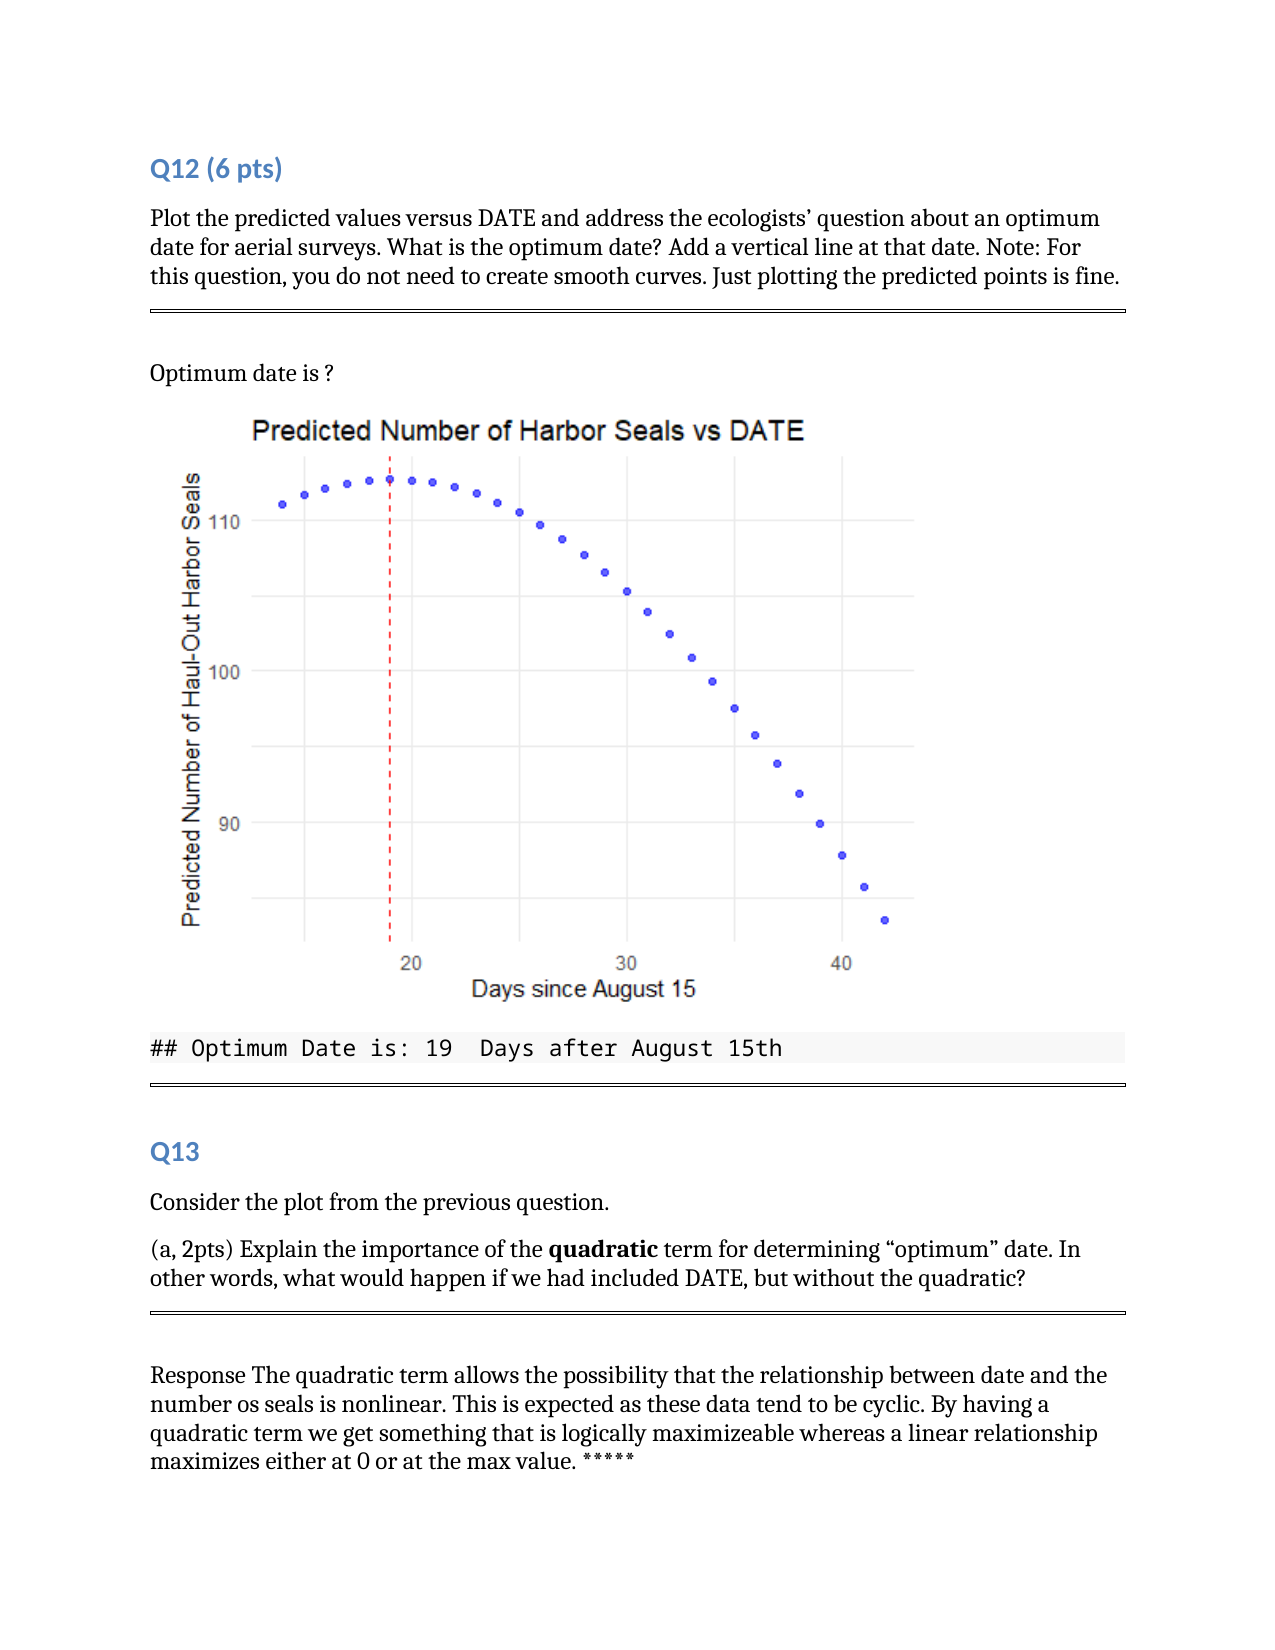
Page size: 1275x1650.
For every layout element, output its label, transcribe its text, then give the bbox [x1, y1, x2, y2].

text Optimum date is ? [150, 359, 1125, 388]
subtitle Q12 (6 pts) [150, 150, 1125, 186]
picture [168, 406, 927, 1013]
text ## Optimum Date is: 19 Days after August 15th [150, 1032, 1125, 1063]
text Plot the predicted values versus DATE and address the ecologists’ question about an optimum date for aerial surveys. What is the optimum date? Add a vertical line at that date. Note: For this question, you do not need to create smooth curves. Just plotting the predicted points is fine. [150, 204, 1125, 291]
text (a, 2pts) Explain the importance of the quadratic term for determining “optimum” date. In other words, what would happen if we had included DATE, but without the quadratic? [150, 1235, 1125, 1293]
text Consider the plot from the previous question. [150, 1188, 1125, 1216]
text Response The quadratic term allows the possibility that the relationship between date and the number os seals is nonlinear. This is expected as these data tend to be cyclic. By having a quadratic term we get something that is logically maximizeable whereas a linear relationship maximizes either at 0 or at the max value. ***** [150, 1361, 1125, 1476]
subtitle Q13 [150, 1133, 1125, 1169]
